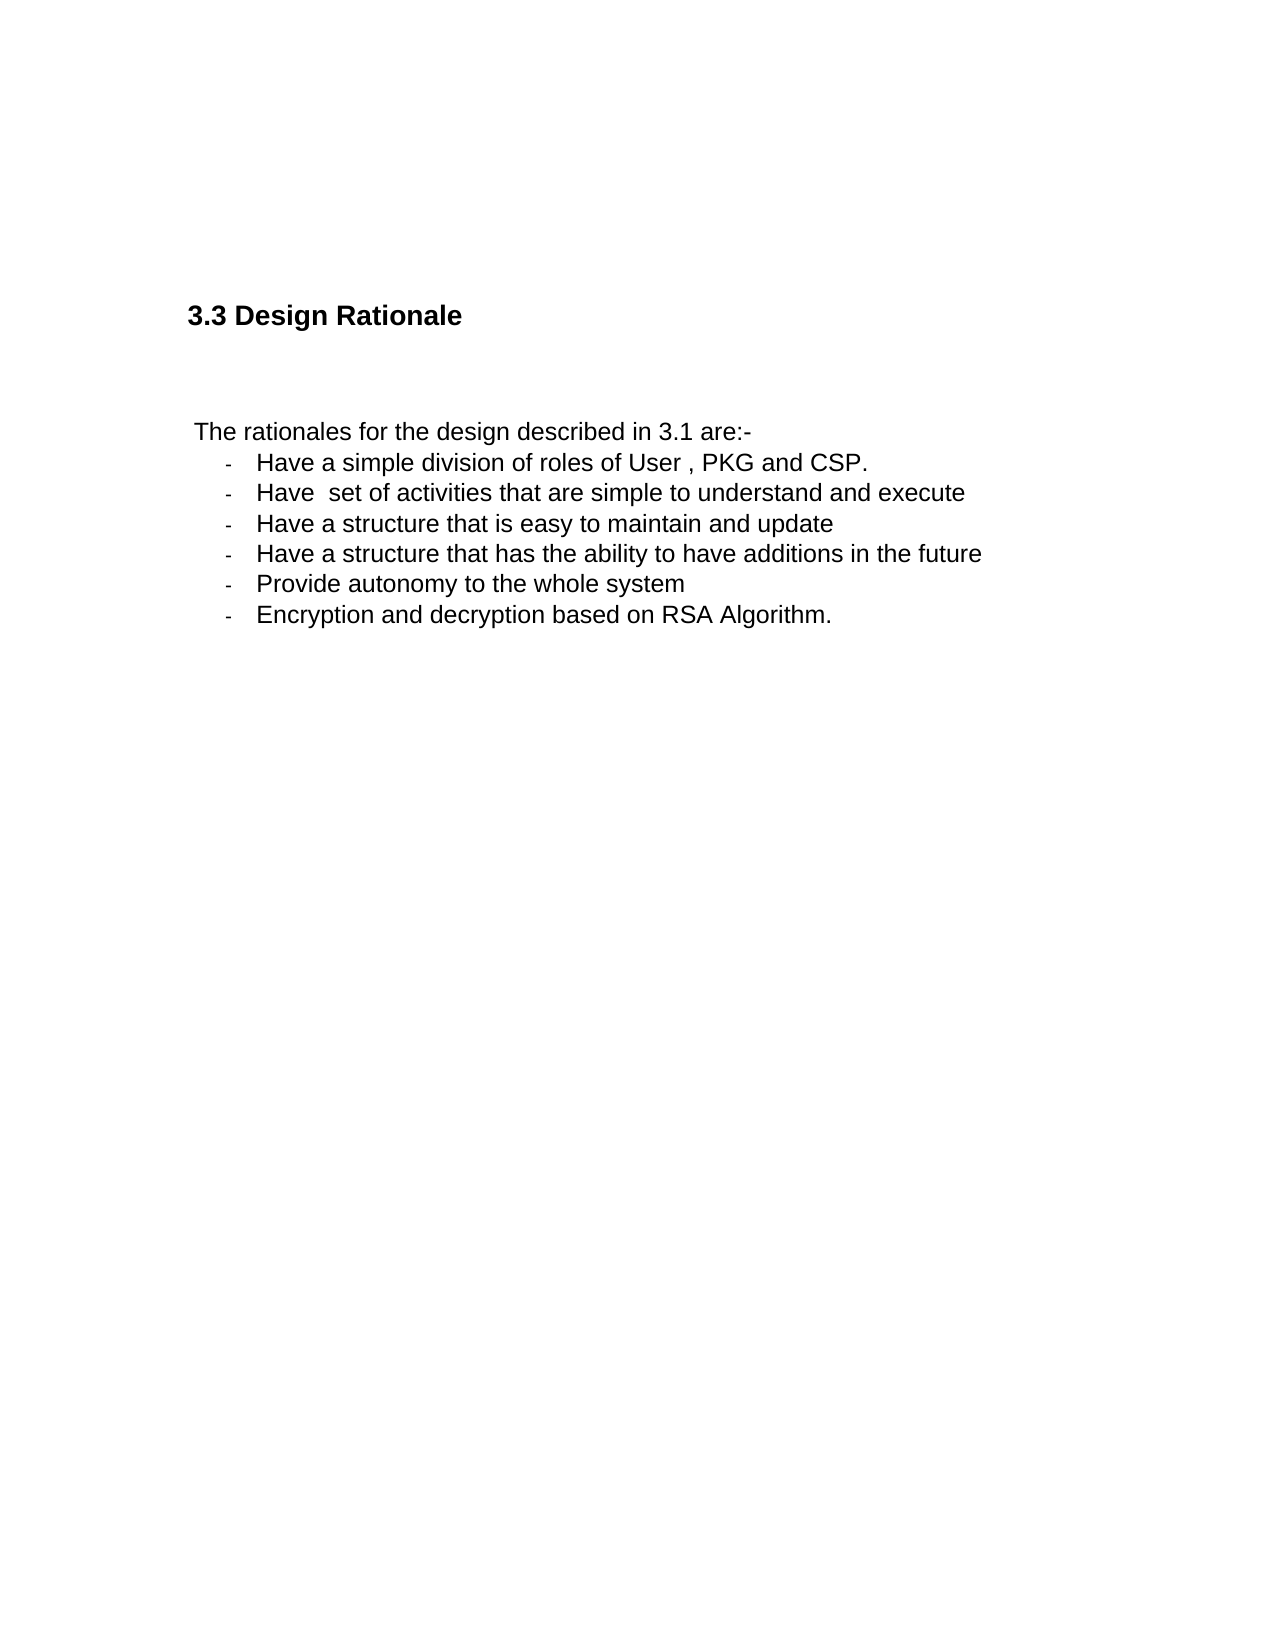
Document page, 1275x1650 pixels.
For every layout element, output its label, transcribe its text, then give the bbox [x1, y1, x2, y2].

text The rationales for the design described in 3.1 are:- [187, 417, 1125, 446]
list Have a simple division of roles of User , PKG and CSP. [225, 448, 1125, 476]
list Have a structure that has the ability to have additions in the future [225, 539, 1125, 568]
list Provide autonomy to the whole system [225, 569, 1125, 598]
list Have set of activities that are simple to understand and execute [225, 478, 1125, 507]
list Have a structure that is easy to maintain and update [225, 508, 1125, 537]
list Encryption and decryption based on RSA Algorithm. [225, 600, 1125, 628]
text 3.3 Design Rationale [187, 299, 1125, 331]
